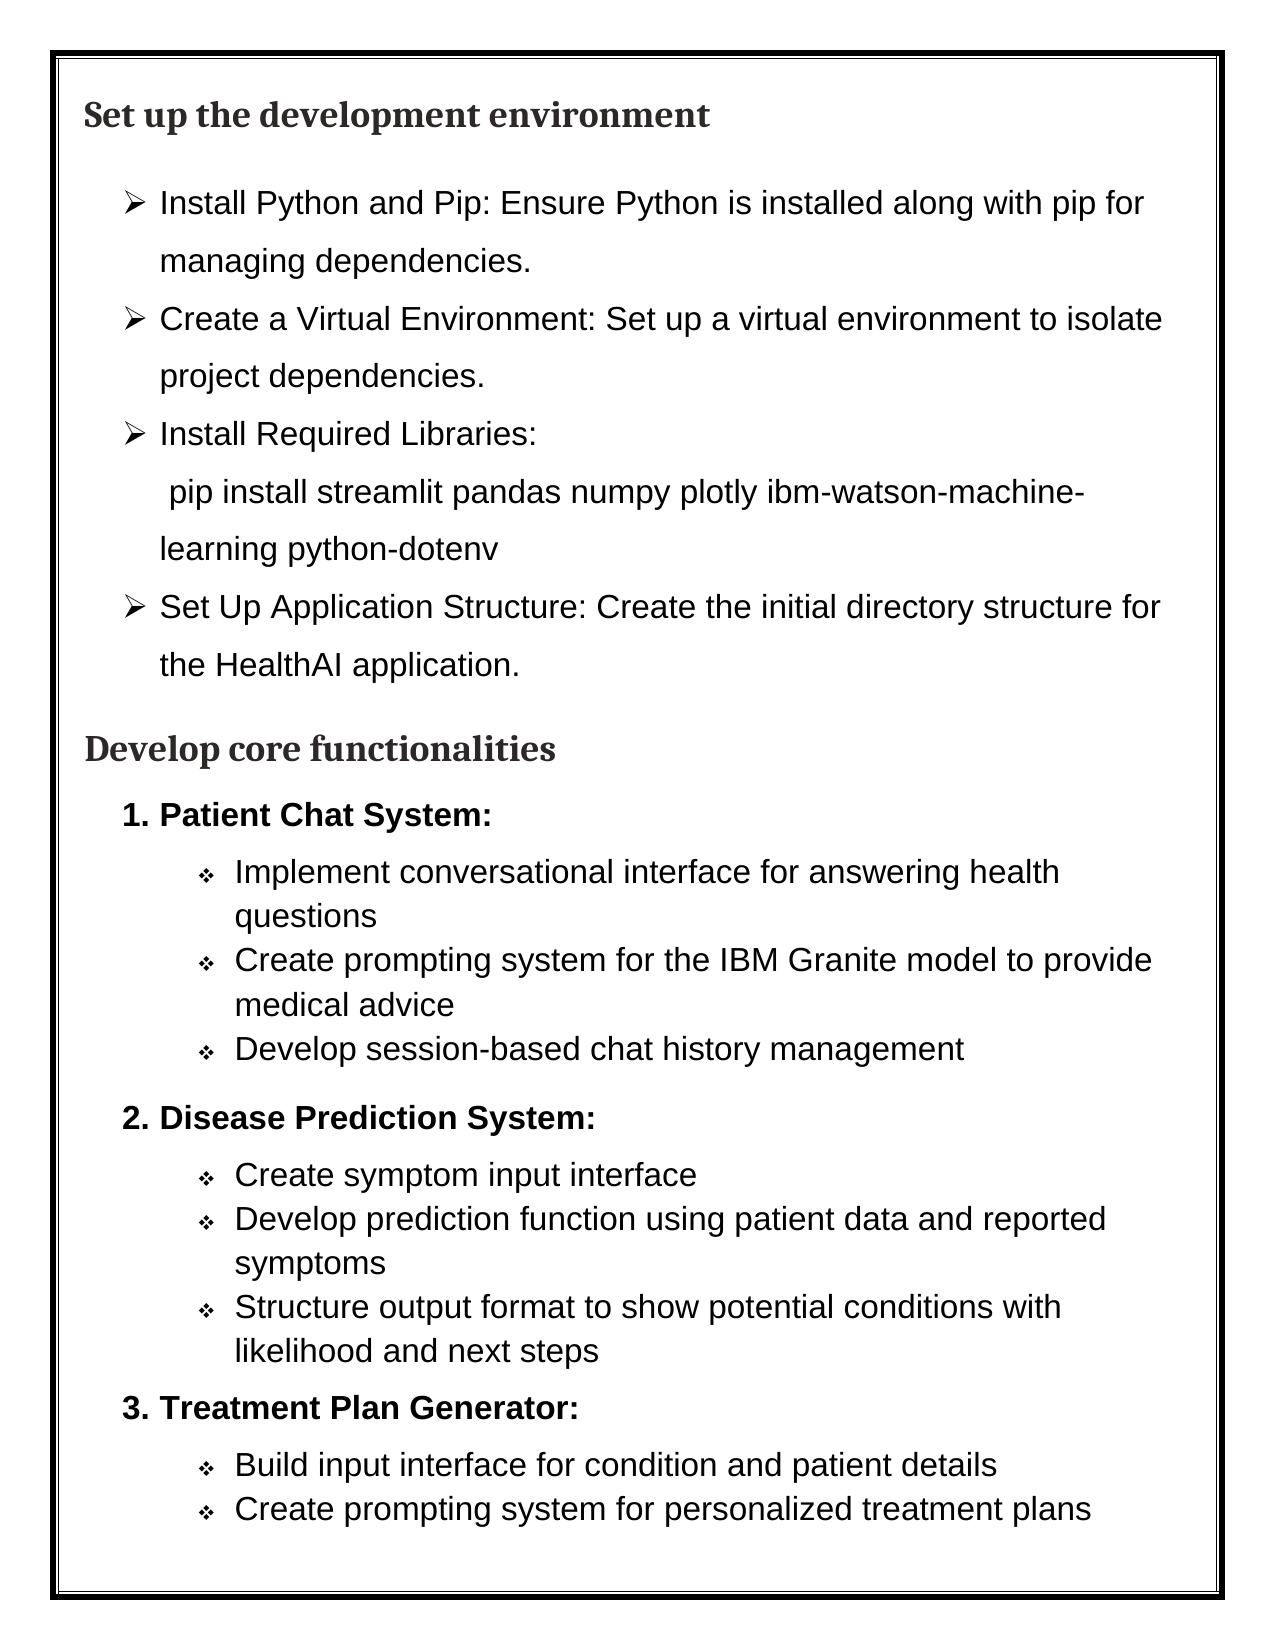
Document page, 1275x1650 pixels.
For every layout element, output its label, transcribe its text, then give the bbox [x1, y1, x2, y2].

list Disease Prediction System: [122, 1098, 1191, 1136]
list Create prompting system for the IBM Granite model to provide medical advice [197, 940, 1191, 1023]
list Treatment Plan Generator: [122, 1388, 1191, 1426]
list Develop session-based chat history management [197, 1029, 1191, 1067]
list Implement conversational interface for answering health questions [197, 852, 1191, 935]
list Install Python and Pip: Ensure Python is installed along with pip for managing dependencies. [122, 183, 1191, 279]
list Install Required Libraries: pip install streamlit pandas numpy plotly ibm-watson-machine-learning python-dotenv [122, 414, 1191, 568]
list Structure output format to show potential conditions with likelihood and next steps [197, 1287, 1191, 1370]
subtitle Set up the development environment [84, 94, 1191, 137]
list Create a Virtual Environment: Set up a virtual environment to isolate project dependencies. [122, 299, 1191, 395]
list Develop prediction function using patient data and reported symptoms [197, 1199, 1191, 1281]
list Create prompting system for personalized treatment plans [197, 1489, 1191, 1527]
list Create symptom input interface [197, 1154, 1191, 1193]
subtitle Develop core functionalities [84, 727, 1191, 770]
list Patient Chat System: [122, 795, 1191, 834]
list Build input interface for condition and patient details [197, 1444, 1191, 1483]
list Set Up Application Structure: Create the initial directory structure for the HealthAI application. [122, 587, 1191, 683]
